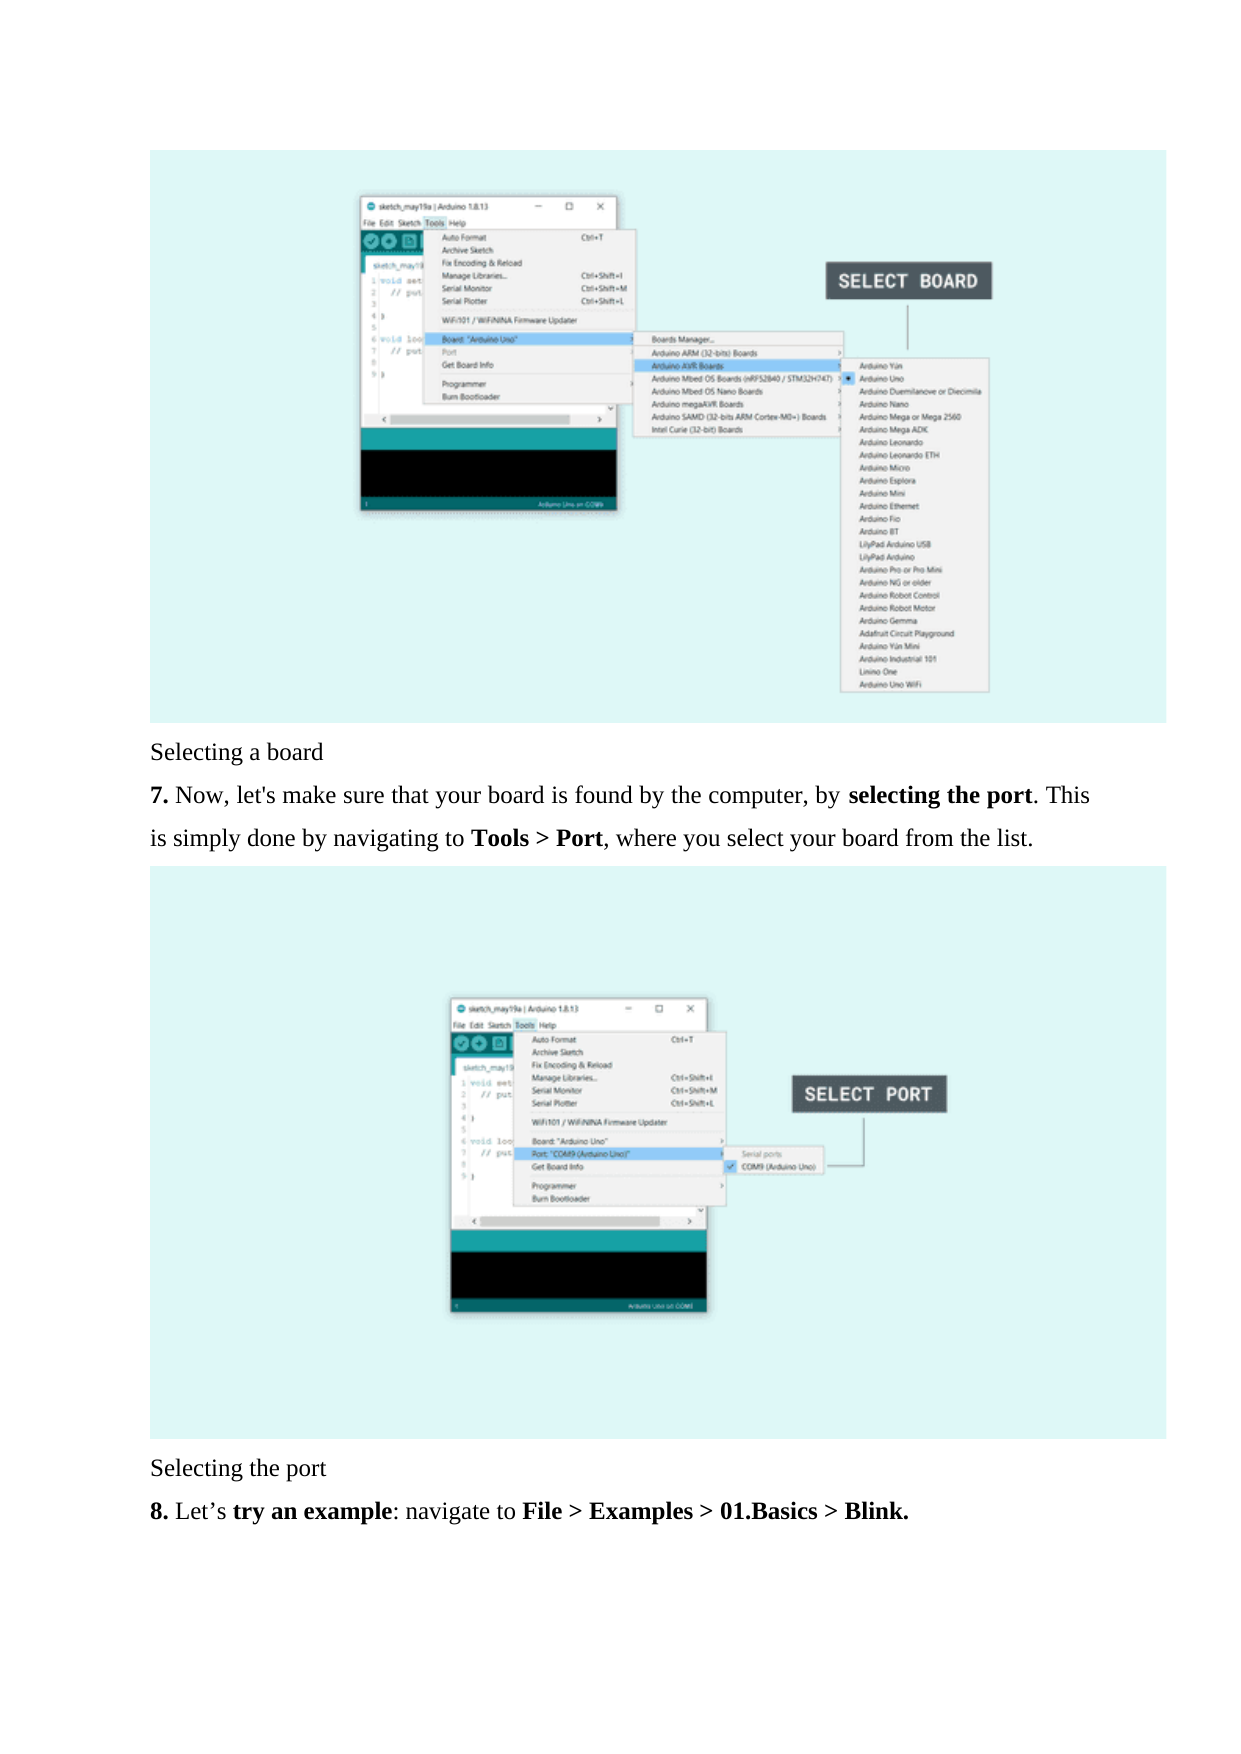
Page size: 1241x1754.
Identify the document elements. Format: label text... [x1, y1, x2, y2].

text 7. Now, let's make sure that your board is found by the computer, by selecting the port. This is simply done by navigating to Tools > Port, where you select your board from the list. [150, 780, 1090, 852]
picture [150, 150, 1167, 723]
text Selecting the port [150, 1439, 1090, 1482]
picture [150, 866, 1167, 1439]
text Selecting a board [150, 723, 1090, 766]
text 8. Let’s try an example: navigate to File > Examples > 01.Basics > Blink. [150, 1496, 1090, 1525]
